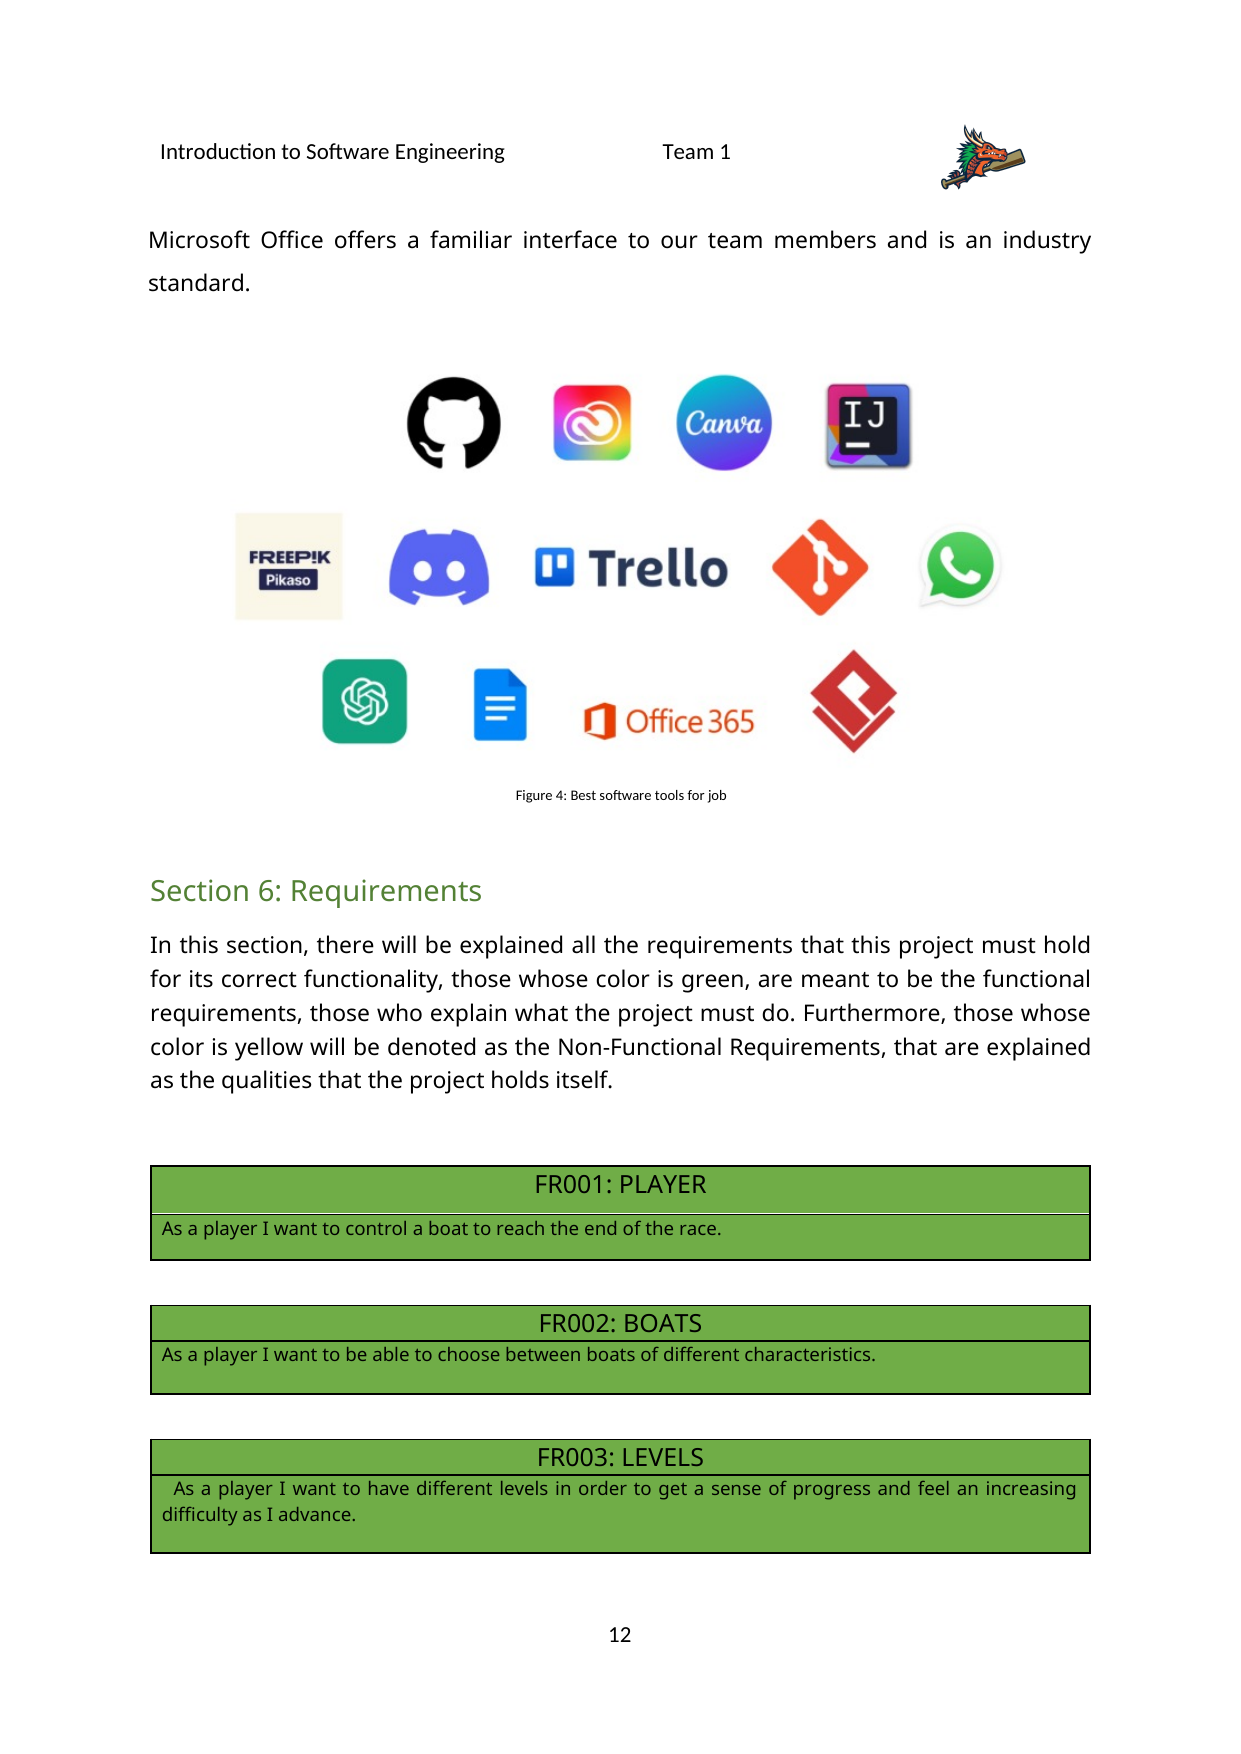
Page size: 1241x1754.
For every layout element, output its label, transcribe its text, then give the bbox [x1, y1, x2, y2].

table_header FR001: PLAYER [152, 1167, 1089, 1213]
table_cell As a player I want to be able to choose between boats of different characteristics. [152, 1342, 1089, 1393]
table_cell As a player I want to have different levels in order to get a sense of progress and feel an increasing difficulty as I advance. [152, 1476, 1089, 1552]
table_cell As a player I want to control a boat to reach the end of the race. [152, 1215, 1089, 1259]
table_header FR002: BOATS [152, 1306, 1089, 1340]
picture [934, 121, 1033, 196]
text Section 6: Requirements [150, 870, 1090, 909]
text Figure 4: Best software tools for job [150, 786, 1092, 804]
table_header FR003: LEVELS [152, 1440, 1089, 1474]
text In this section, there will be explained all the requirements that this project must hold for its correct functionality, those whose color is green, are meant to be the functional requirements, those who explain what the project must do. Furthermore, those whose color is yellow will be denoted as the Non-Functional Requirements, that are explained as the qualities that the project holds itself. [150, 929, 1092, 1096]
picture [211, 348, 1032, 776]
